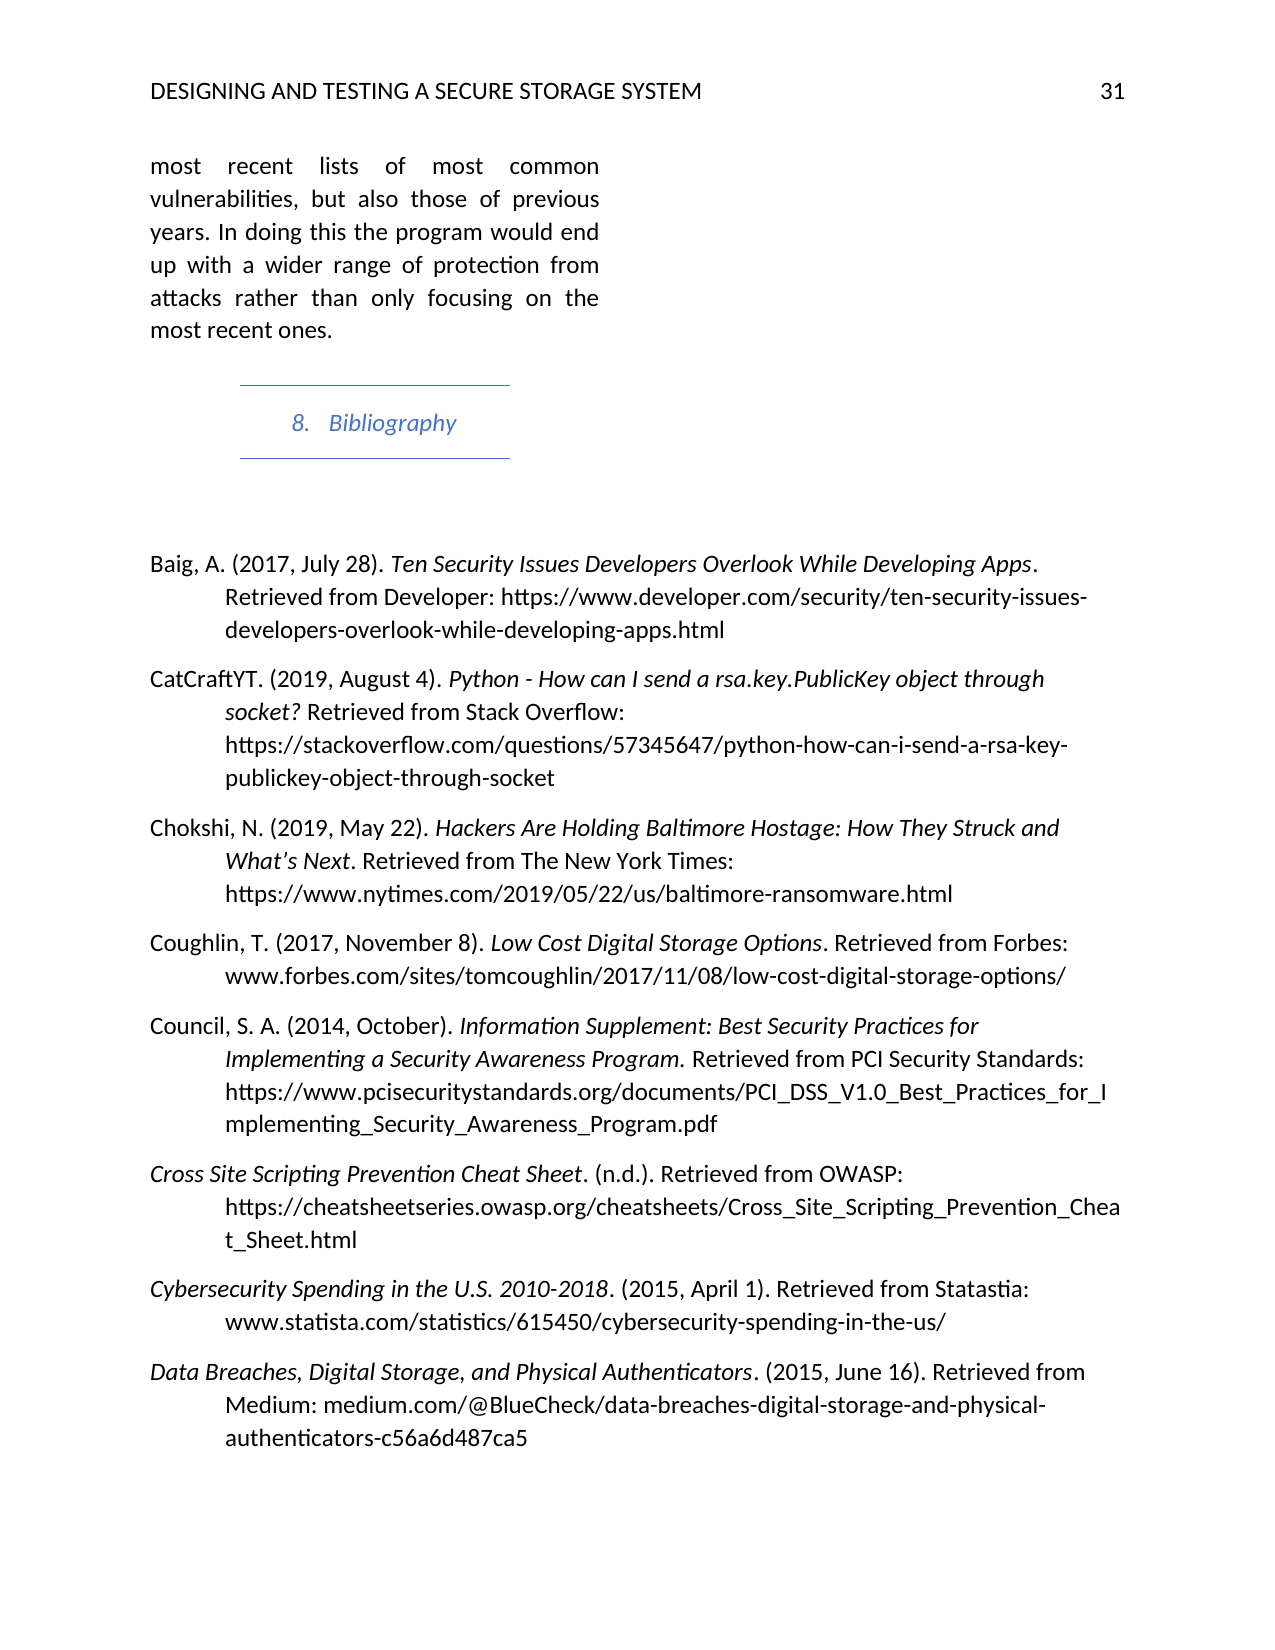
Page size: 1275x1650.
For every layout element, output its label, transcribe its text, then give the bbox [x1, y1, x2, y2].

list Bibliography [240, 386, 510, 458]
